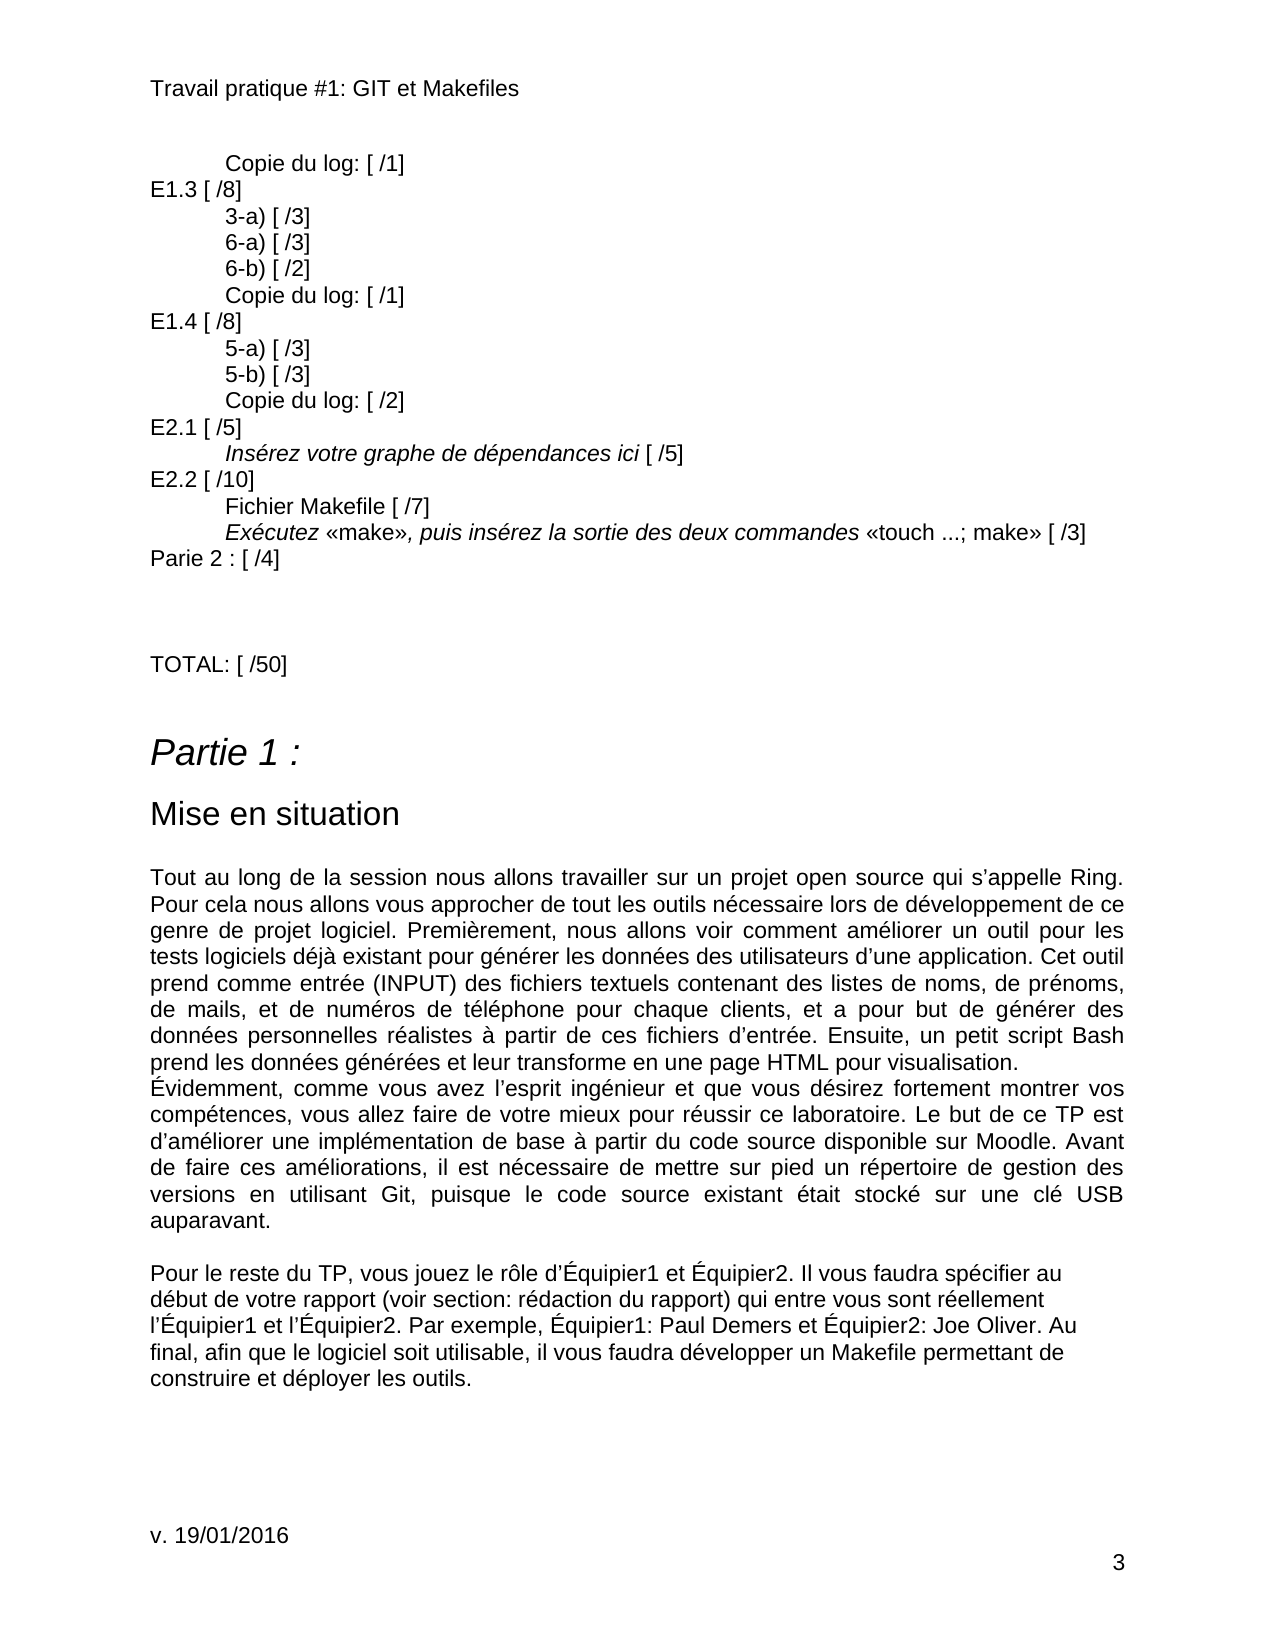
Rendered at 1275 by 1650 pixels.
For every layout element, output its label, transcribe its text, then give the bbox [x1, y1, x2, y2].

text Copie du log: [ /1] [150, 150, 1125, 176]
text Insérez votre graphe de dépendances ici [ /5] [150, 440, 1125, 466]
text 3-a) [ /3] [150, 203, 1125, 229]
text Pour le reste du TP, vous jouez le rôle d’Équipier1 et Équipier2. Il vous faudra spécifier au début de votre rapport (voir section: rédaction du rapport) qui entre vous sont réellement l’Équipier1 et l’Équipier2. Par exemple, Équipier1: Paul Demers et Équipier2: Joe Oliver. Au final, afin que le logiciel soit utilisable, il vous faudra développer un Makefile permettant de construire et déployer les outils. [150, 1259, 1125, 1391]
text 6-b) [ /2] [150, 255, 1125, 282]
text Copie du log: [ /1] [150, 282, 1125, 308]
text E2.1 [ /5] [150, 413, 1125, 440]
text 6-a) [ /3] [150, 229, 1125, 255]
text E1.4 [ /8] [150, 308, 1125, 334]
text Évidemment, comme vous avez l’esprit ingénieur et que vous désirez fortement montrer vos compétences, vous allez faire de votre mieux pour réussir ce laboratoire. Le but de ce TP est d’améliorer une implémentation de base à partir du code source disponible sur Moodle. Avant de faire ces améliorations, il est nécessaire de mettre sur pied un répertoire de gestion des versions en utilisant Git, puisque le code source existant était stocké sur une clé USB auparavant. [150, 1075, 1125, 1233]
subtitle Mise en situation [150, 794, 1125, 832]
text Copie du log: [ /2] [150, 387, 1125, 413]
text 5-b) [ /3] [150, 361, 1125, 387]
text Parie 2 : [ /4] [150, 545, 1125, 572]
text Tout au long de la session nous allons travailler sur un projet open source qui s’appelle Ring. Pour cela nous allons vous approcher de tout les outils nécessaire lors de développement de ce genre de projet logiciel. Premièrement, nous allons voir comment améliorer un outil pour les tests logiciels déjà existant pour générer les données des utilisateurs d’une application. Cet outil prend comme entrée (INPUT) des fichiers textuels contenant des listes de noms, de prénoms, de mails, et de numéros de téléphone pour chaque clients, et a pour but de générer des données personnelles réalistes à partir de ces fichiers d’entrée. Ensuite, un petit script Bash prend les données générées et leur transforme en une page HTML pour visualisation. [150, 864, 1125, 1075]
text Exécutez «make», puis insérez la sortie des deux commandes «touch ...; make» [ /3] [150, 519, 1125, 545]
text E1.3 [ /8] [150, 176, 1125, 203]
text Partie 1 : [150, 730, 1125, 773]
text Fichier Makefile [ /7] [150, 493, 1125, 519]
text TOTAL: [ /50] [150, 651, 1125, 677]
text E2.2 [ /10] [150, 466, 1125, 493]
text 5-a) [ /3] [150, 334, 1125, 361]
